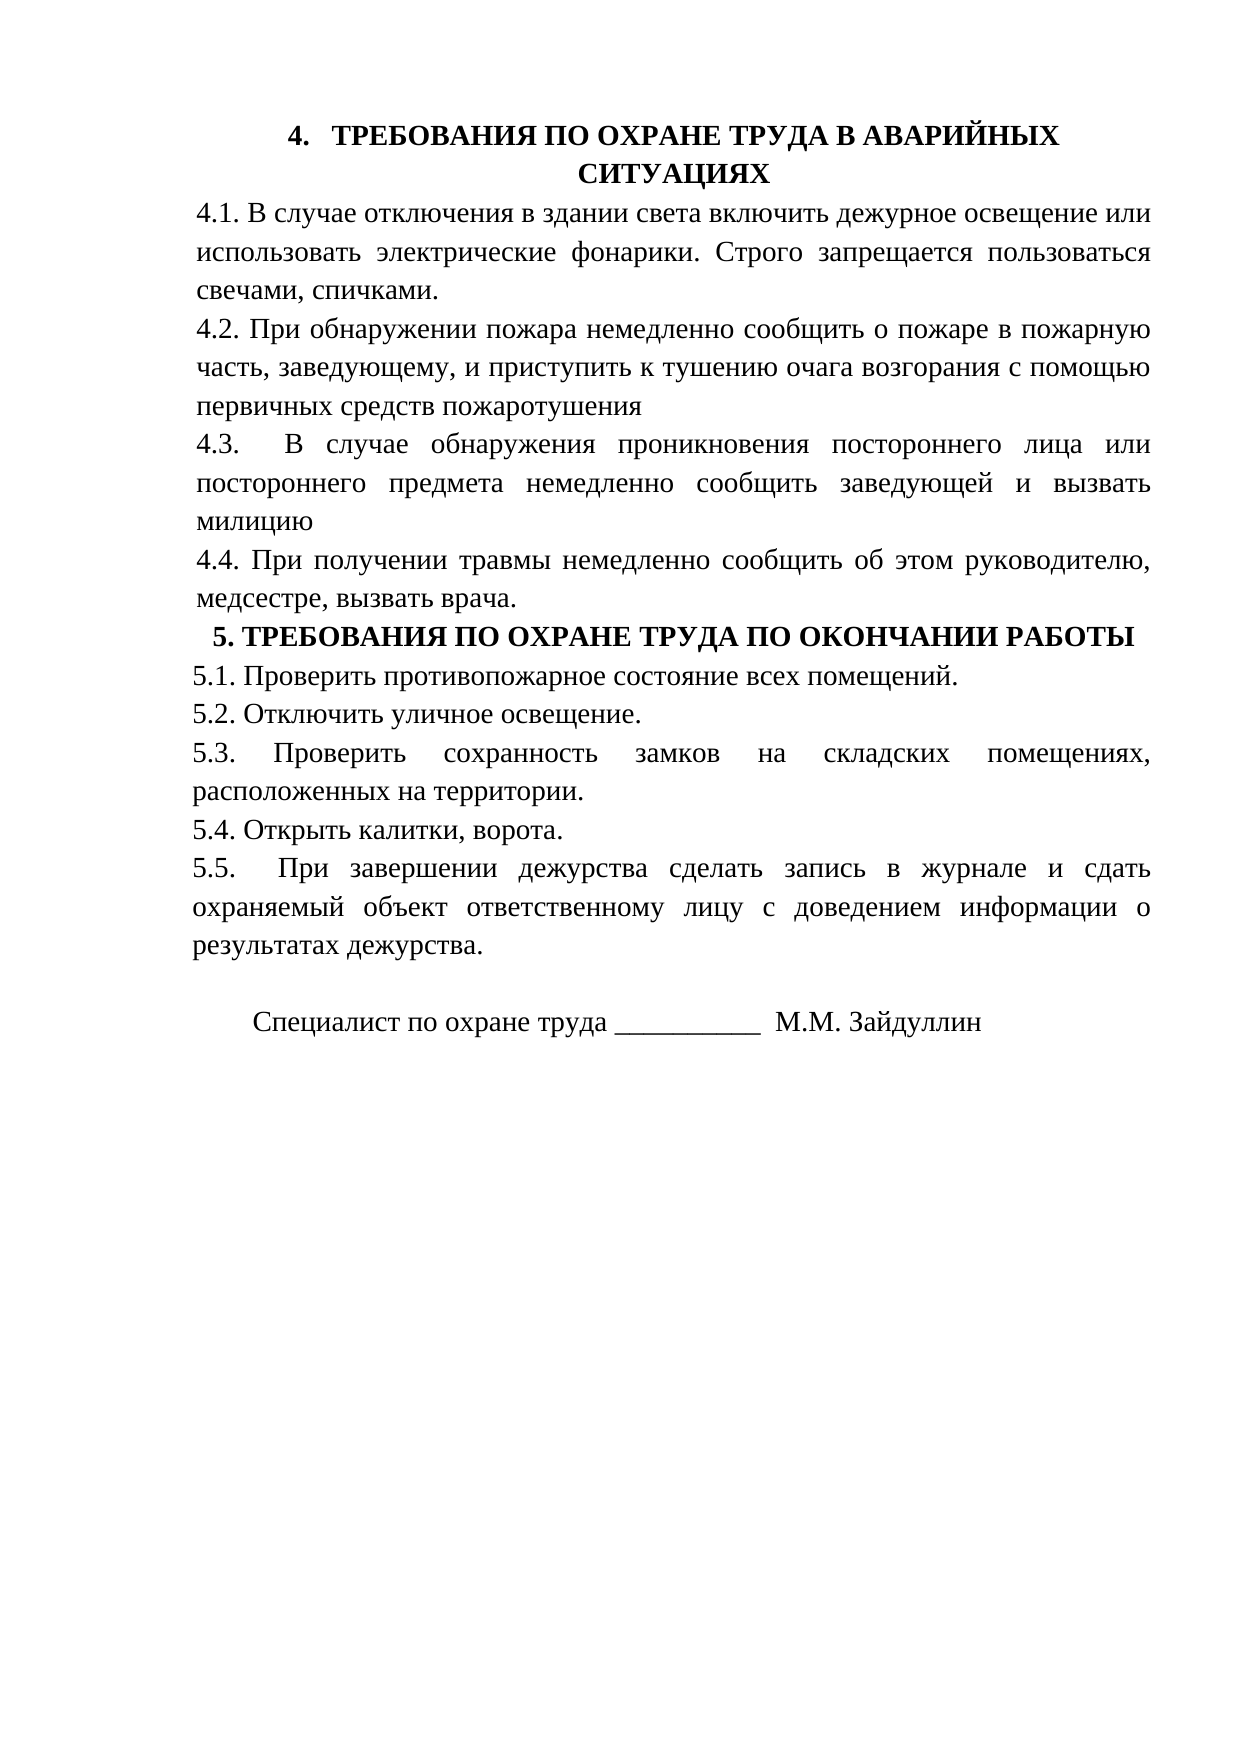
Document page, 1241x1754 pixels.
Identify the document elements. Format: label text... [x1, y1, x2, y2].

text 5.1. Проверить противопожарное состояние всех помещений. [192, 658, 1152, 691]
text 4.2. При обнаружении пожара немедленно сообщить о пожаре в пожарную часть, заведующему, и приступить к тушению очага возгорания с помощью первичных средств пожаротушения [196, 311, 1152, 421]
text Специалист по охране труда __________ М.М. Зайдуллин [177, 1004, 1152, 1038]
text 4. ТРЕБОВАНИЯ ПО ОХРАНЕ ТРУДА В АВАРИЙНЫХ СИТУАЦИЯХ [196, 118, 1152, 190]
text 5. ТРЕБОВАНИЯ ПО ОХРАНЕ ТРУДА ПО ОКОНЧАНИИ РАБОТЫ [196, 619, 1152, 653]
text 5.3. Проверить сохранность замков на складских помещениях, расположенных на территории. [192, 735, 1152, 807]
text 5.2. Отключить уличное освещение. [192, 696, 1152, 730]
text 4.4. При получении травмы немедленно сообщить об этом руководителю, медсестре, вызвать врача. [196, 542, 1152, 614]
text 5.5. При завершении дежурства сделать запись в журнале и сдать охраняемый объект ответственному лицу с доведением информации о результатах дежурства. [192, 850, 1152, 961]
text 5.4. Открыть калитки, ворота. [192, 812, 1152, 845]
text 4.3. В случае обнаружения проникновения постороннего лица или постороннего предмета немедленно сообщить заведующей и вызвать милицию [196, 426, 1152, 537]
text 4.1. В случае отключения в здании света включить дежурное освещение или использовать электрические фонарики. Строго запрещается пользоваться свечами, спичками. [196, 195, 1152, 306]
